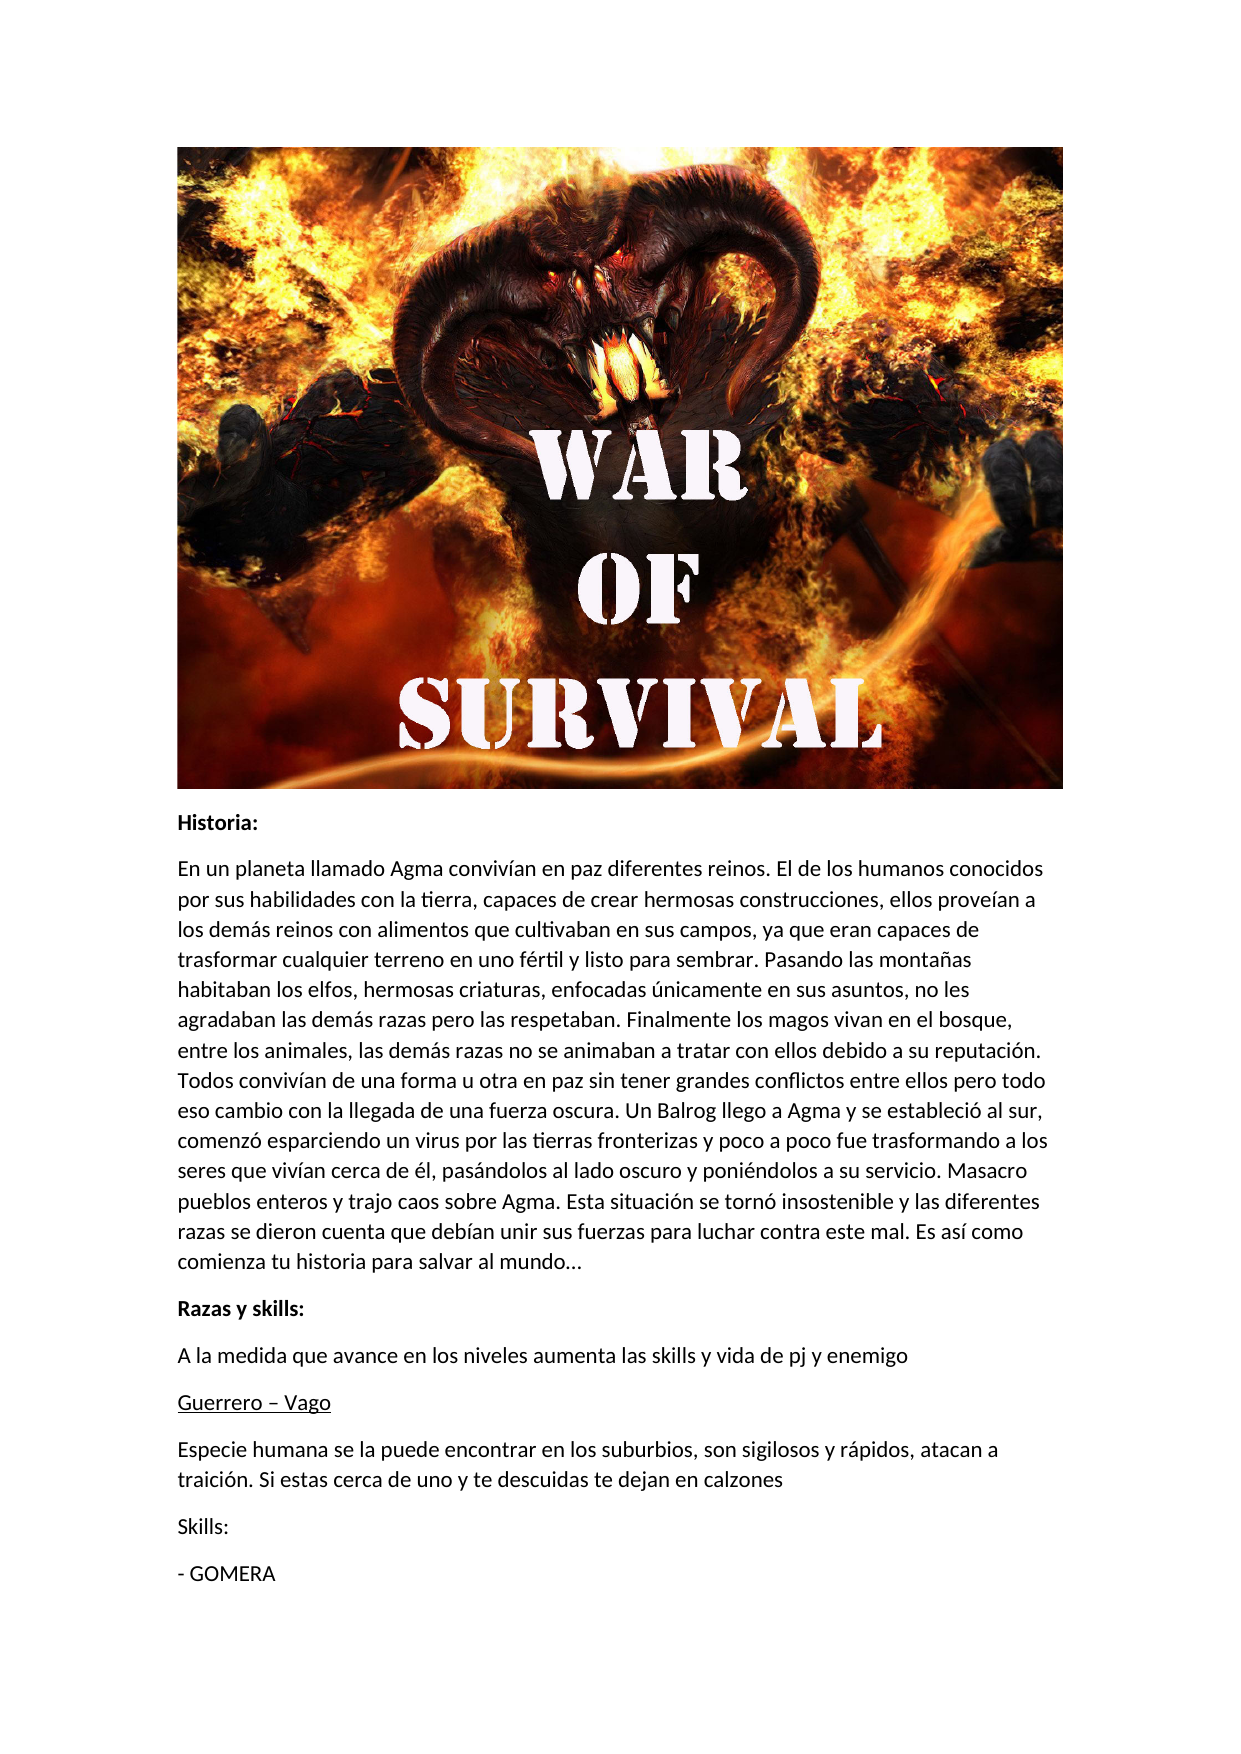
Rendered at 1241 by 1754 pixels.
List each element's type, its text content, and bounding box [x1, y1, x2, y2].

text A la medida que avance en los niveles aumenta las skills y vida de pj y enemigo [177, 1341, 1063, 1369]
picture [177, 147, 1063, 789]
text Razas y skills: [177, 1294, 1063, 1322]
text Especie humana se la puede encontrar en los suburbios, son sigilosos y rápidos, atacan a traición. Si estas cerca de uno y te descuidas te dejan en calzones [177, 1435, 1063, 1493]
text Guerrero – Vago [177, 1388, 1063, 1416]
text En un planeta llamado Agma convivían en paz diferentes reinos. El de los humanos conocidos por sus habilidades con la tierra, capaces de crear hermosas construcciones, ellos proveían a los demás reinos con alimentos que cultivaban en sus campos, ya que eran capaces de trasformar cualquier terreno en uno fértil y listo para sembrar. Pasando las montañas habitaban los elfos, hermosas criaturas, enfocadas únicamente en sus asuntos, no les agradaban las demás razas pero las respetaban. Finalmente los magos vivan en el bosque, entre los animales, las demás razas no se animaban a tratar con ellos debido a su reputación. Todos convivían de una forma u otra en paz sin tener grandes conflictos entre ellos pero todo eso cambio con la llegada de una fuerza oscura. Un Balrog llego a Agma y se estableció al sur, comenzó esparciendo un virus por las tierras fronterizas y poco a poco fue trasformando a los seres que vivían cerca de él, pasándolos al lado oscuro y poniéndolos a su servicio. Masacro pueblos enteros y trajo caos sobre Agma. Esta situación se tornó insostenible y las diferentes razas se dieron cuenta que debían unir sus fuerzas para luchar contra este mal. Es así como comienza tu historia para salvar al mundo… [177, 854, 1063, 1275]
text Skills: [177, 1512, 1063, 1540]
text - GOMERA [177, 1559, 1063, 1587]
text Historia: [177, 808, 1063, 836]
